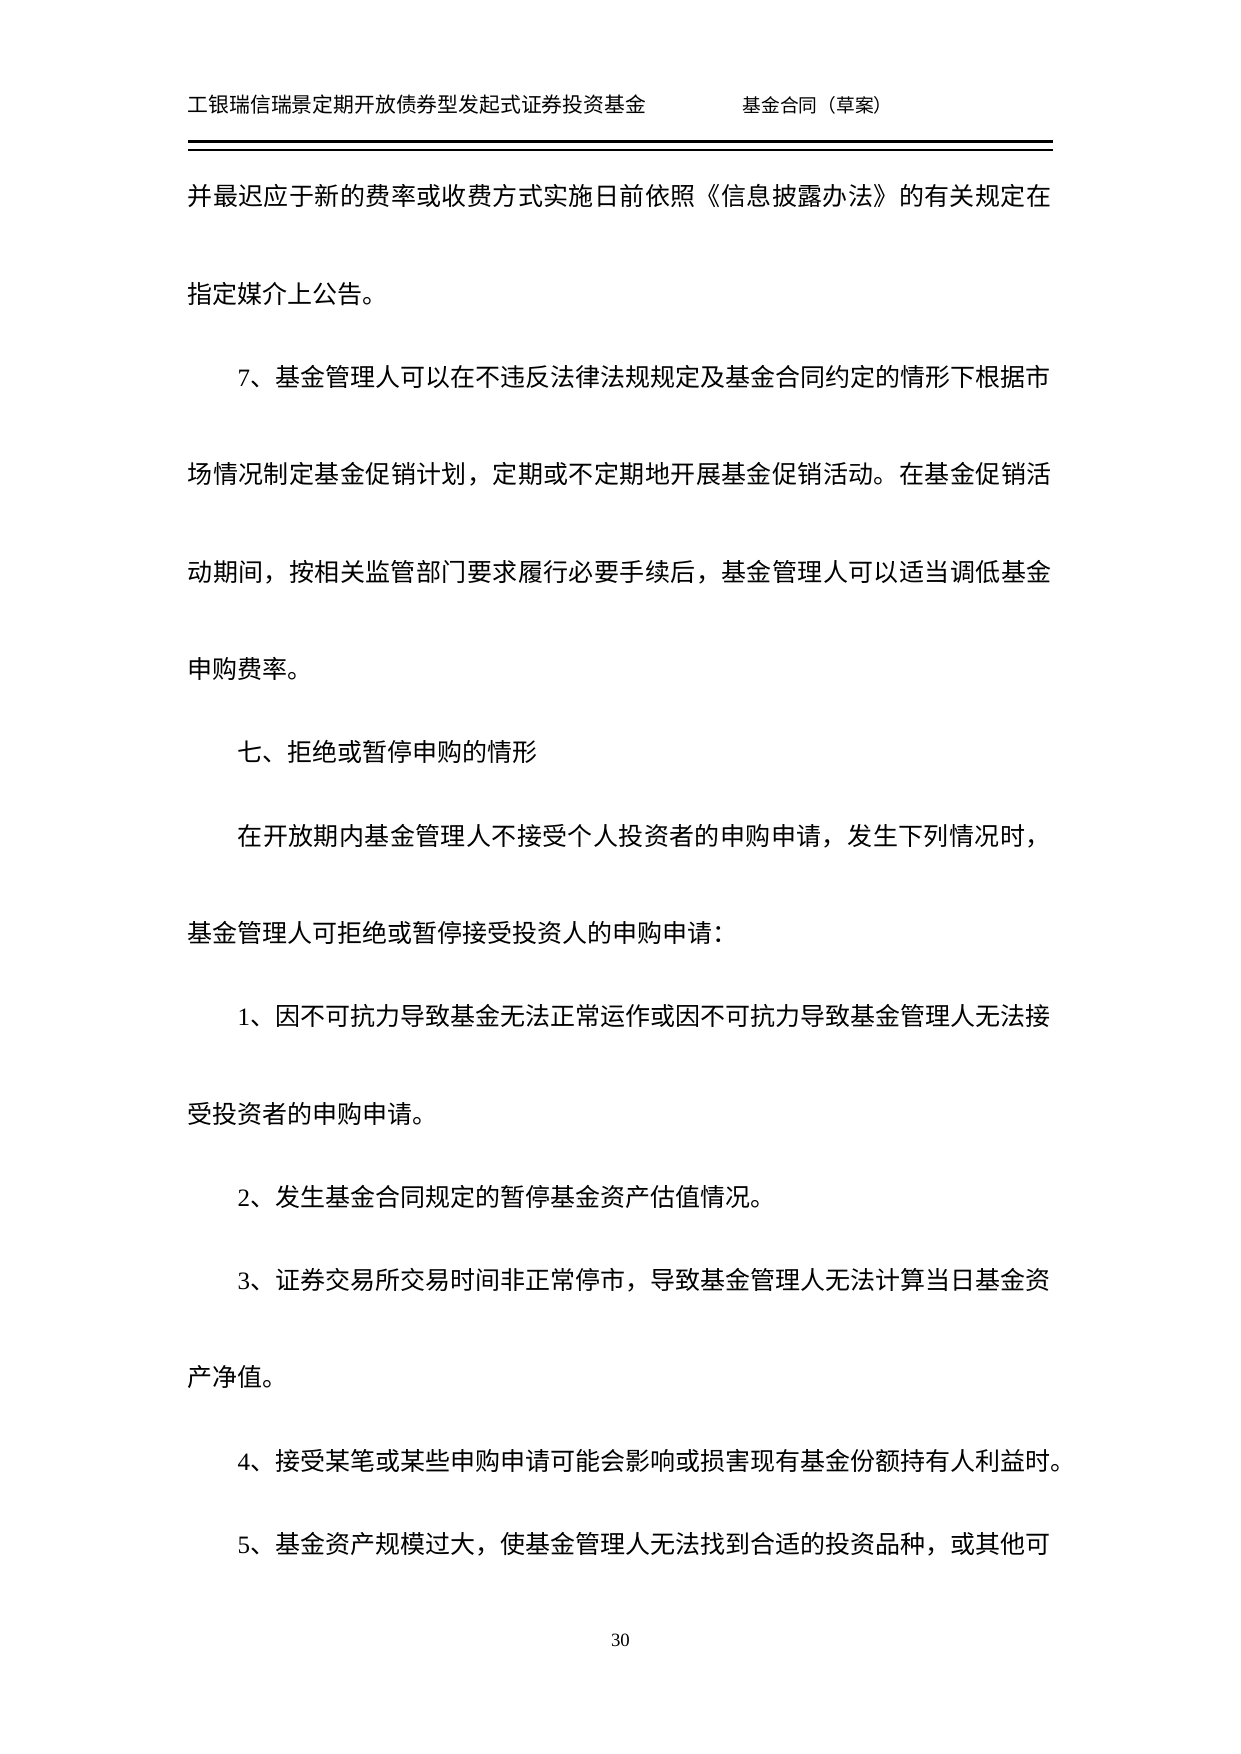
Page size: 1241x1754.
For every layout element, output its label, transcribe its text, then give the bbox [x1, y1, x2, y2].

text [187, 162, 1053, 325]
text 2、发生基金合同规定的暂停基金资产估值情况。 [187, 1163, 1053, 1228]
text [187, 1510, 1053, 1575]
text 在开放期内基金管理人不接受个人投资者的申购申请，发生下列情况时，基金管理人可拒绝或暂停接受投资人的申购申请： [187, 802, 1053, 964]
text 3、证券交易所交易时间非正常停市，导致基金管理人无法计算当日基金资产净值。 [187, 1246, 1053, 1408]
text 七、拒绝或暂停申购的情形 [187, 718, 1053, 783]
text 7、基金管理人可以在不违反法律法规规定及基金合同约定的情形下根据市场情况制定基金促销计划，定期或不定期地开展基金促销活动。在基金促销活动期间，按相关监管部门要求履行必要手续后，基金管理人可以适当调低基金申购费率。 [187, 343, 1053, 700]
text 4、接受某笔或某些申购申请可能会影响或损害现有基金份额持有人利益时。 [187, 1427, 1053, 1492]
text 1、因不可抗力导致基金无法正常运作或因不可抗力导致基金管理人无法接受投资者的申购申请。 [187, 982, 1053, 1145]
